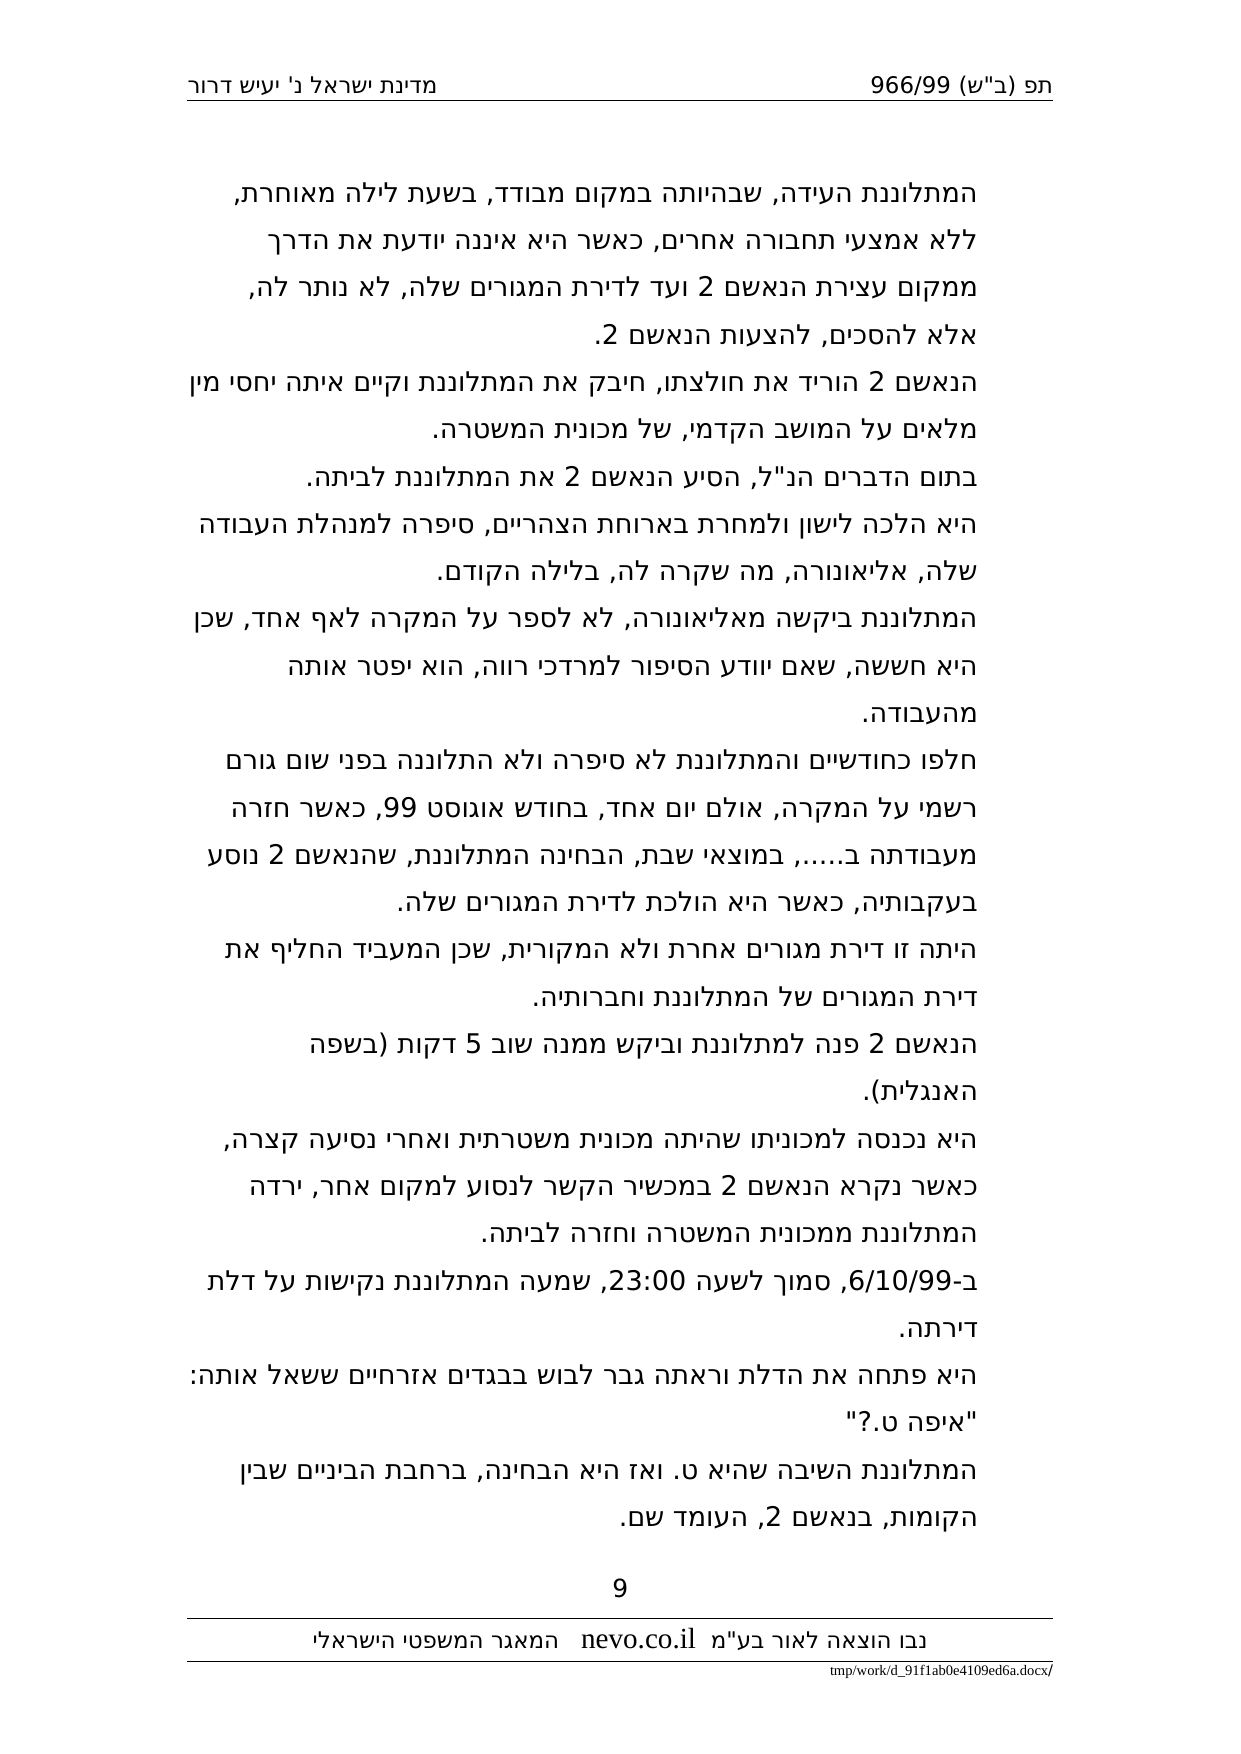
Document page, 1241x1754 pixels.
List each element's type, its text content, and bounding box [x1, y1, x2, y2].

text המתלוננת העידה, שבהיותה במקום מבודד, בשעת לילה מאוחרת, ללא אמצעי תחבורה אחרים, כאשר היא איננה יודעת את הדרך ממקום עצירת הנאשם 2 ועד לדירת המגורים שלה, לא נותר לה, אלא להסכים, להצעות הנאשם 2. [187, 177, 978, 351]
text "איפה ט.?" [187, 1407, 978, 1438]
text היתה זו דירת מגורים אחרת ולא המקורית, שכן המעביד החליף את דירת המגורים של המתלוננת וחברותיה. [187, 934, 978, 1013]
text היא הלכה לישון ולמחרת בארוחת הצהריים, סיפרה למנהלת העבודה שלה, אליאונורה, מה שקרה לה, בלילה הקודם. [187, 508, 978, 587]
text בתום הדברים הנ"ל, הסיע הנאשם 2 את המתלוננת לביתה. [187, 461, 978, 492]
text ב-6/10/99, סמוך לשעה 23:00, שמעה המתלוננת נקישות על דלת דירתה. [187, 1265, 978, 1344]
text היא פתחה את הדלת וראתה גבר לבוש בבגדים אזרחיים ששאל אותה: [187, 1359, 978, 1391]
text היא נכנסה למכוניתו שהיתה מכונית משטרתית ואחרי נסיעה קצרה, כאשר נקרא הנאשם 2 במכשיר הקשר לנסוע למקום אחר, ירדה המתלוננת ממכונית המשטרה וחזרה לביתה. [187, 1123, 978, 1249]
text הנאשם 2 פנה למתלוננת וביקש ממנה שוב 5 דקות (בשפה האנגלית). [187, 1028, 978, 1107]
text הנאשם 2 הוריד את חולצתו, חיבק את המתלוננת וקיים איתה יחסי מין מלאים על המושב הקדמי, של מכונית המשטרה. [187, 366, 978, 445]
text חלפו כחודשיים והמתלוננת לא סיפרה ולא התלוננה בפני שום גורם רשמי על המקרה, אולם יום אחד, בחודש אוגוסט 99, כאשר חזרה מעבודתה ב....., במוצאי שבת, הבחינה המתלוננת, שהנאשם 2 נוסע בעקבותיה, כאשר היא הולכת לדירת המגורים שלה. [187, 745, 978, 918]
text המתלוננת ביקשה מאליאונורה, לא לספר על המקרה לאף אחד, שכן היא חששה, שאם יוודע הסיפור למרדכי רווה, הוא יפטר אותה מהעבודה. [187, 603, 978, 729]
text המתלוננת השיבה שהיא ט. ואז היא הבחינה, ברחבת הביניים שבין הקומות, בנאשם 2, העומד שם. [187, 1454, 978, 1533]
